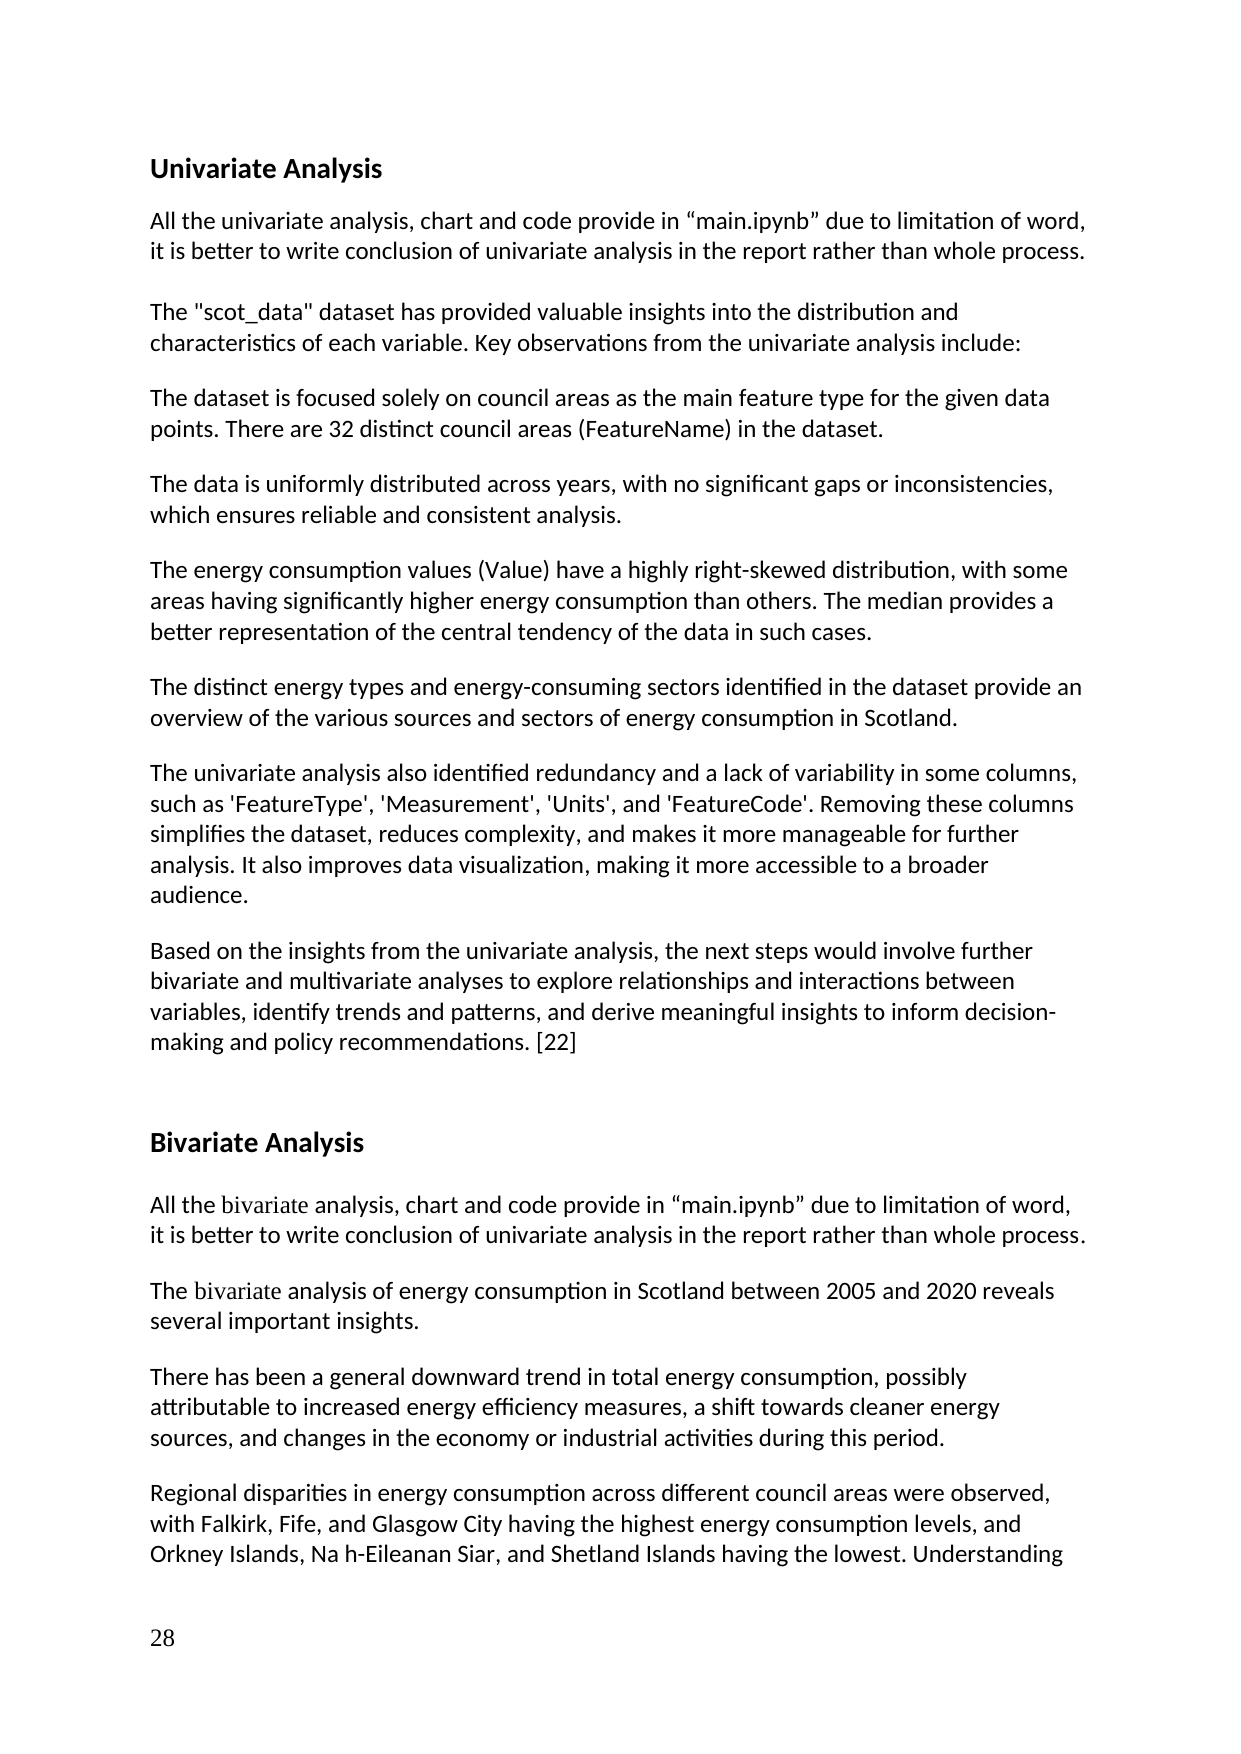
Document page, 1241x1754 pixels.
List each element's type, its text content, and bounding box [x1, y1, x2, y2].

text The data is uniformly distributed across years, with no significant gaps or inconsistencies, which ensures reliable and consistent analysis. [150, 469, 1090, 530]
text There has been a general downward trend in total energy consumption, possibly attributable to increased energy efficiency measures, a shift towards cleaner energy sources, and changes in the economy or industrial activities during this period. [150, 1361, 1090, 1452]
text The distinct energy types and energy-consuming sectors identified in the dataset provide an overview of the various sources and sectors of energy consumption in Scotland. [150, 671, 1090, 732]
text The "scot_data" dataset has provided valuable insights into the distribution and characteristics of each variable. Key observations from the univariate analysis include: [150, 297, 1090, 358]
text The univariate analysis also identified redundancy and a lack of variability in some columns, such as 'FeatureType', 'Measurement', 'Units', and 'FeatureCode'. Removing these columns simplifies the dataset, reduces complexity, and makes it more manageable for further analysis. It also improves data visualization, making it more accessible to a broader audience. [150, 757, 1090, 910]
text The energy consumption values (Value) have a highly right-skewed distribution, with some areas having significantly higher energy consumption than others. The median provides a better representation of the central tendency of the data in such cases. [150, 555, 1090, 646]
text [150, 1477, 1090, 1569]
text The bivariate analysis of energy consumption in Scotland between 2005 and 2020 reveals several important insights. [150, 1275, 1090, 1336]
text All the bivariate analysis, chart and code provide in “main.ipynb” due to limitation of word, it is better to write conclusion of univariate analysis in the report rather than whole process. [150, 1189, 1090, 1250]
subtitle Univariate Analysis [150, 150, 1090, 186]
text The dataset is focused solely on council areas as the main feature type for the given data points. There are 32 distinct council areas (FeatureName) in the dataset. [150, 383, 1090, 444]
text Based on the insights from the univariate analysis, the next steps would involve further bivariate and multivariate analyses to explore relationships and interactions between variables, identify trends and patterns, and derive meaningful insights to inform decision-making and policy recommendations. [22] [150, 935, 1090, 1057]
subtitle Bivariate Analysis [150, 1124, 1090, 1160]
subtitle All the univariate analysis, chart and code provide in “main.ipynb” due to limitation of word, it is better to write conclusion of univariate analysis in the report rather than whole process. [150, 205, 1090, 266]
